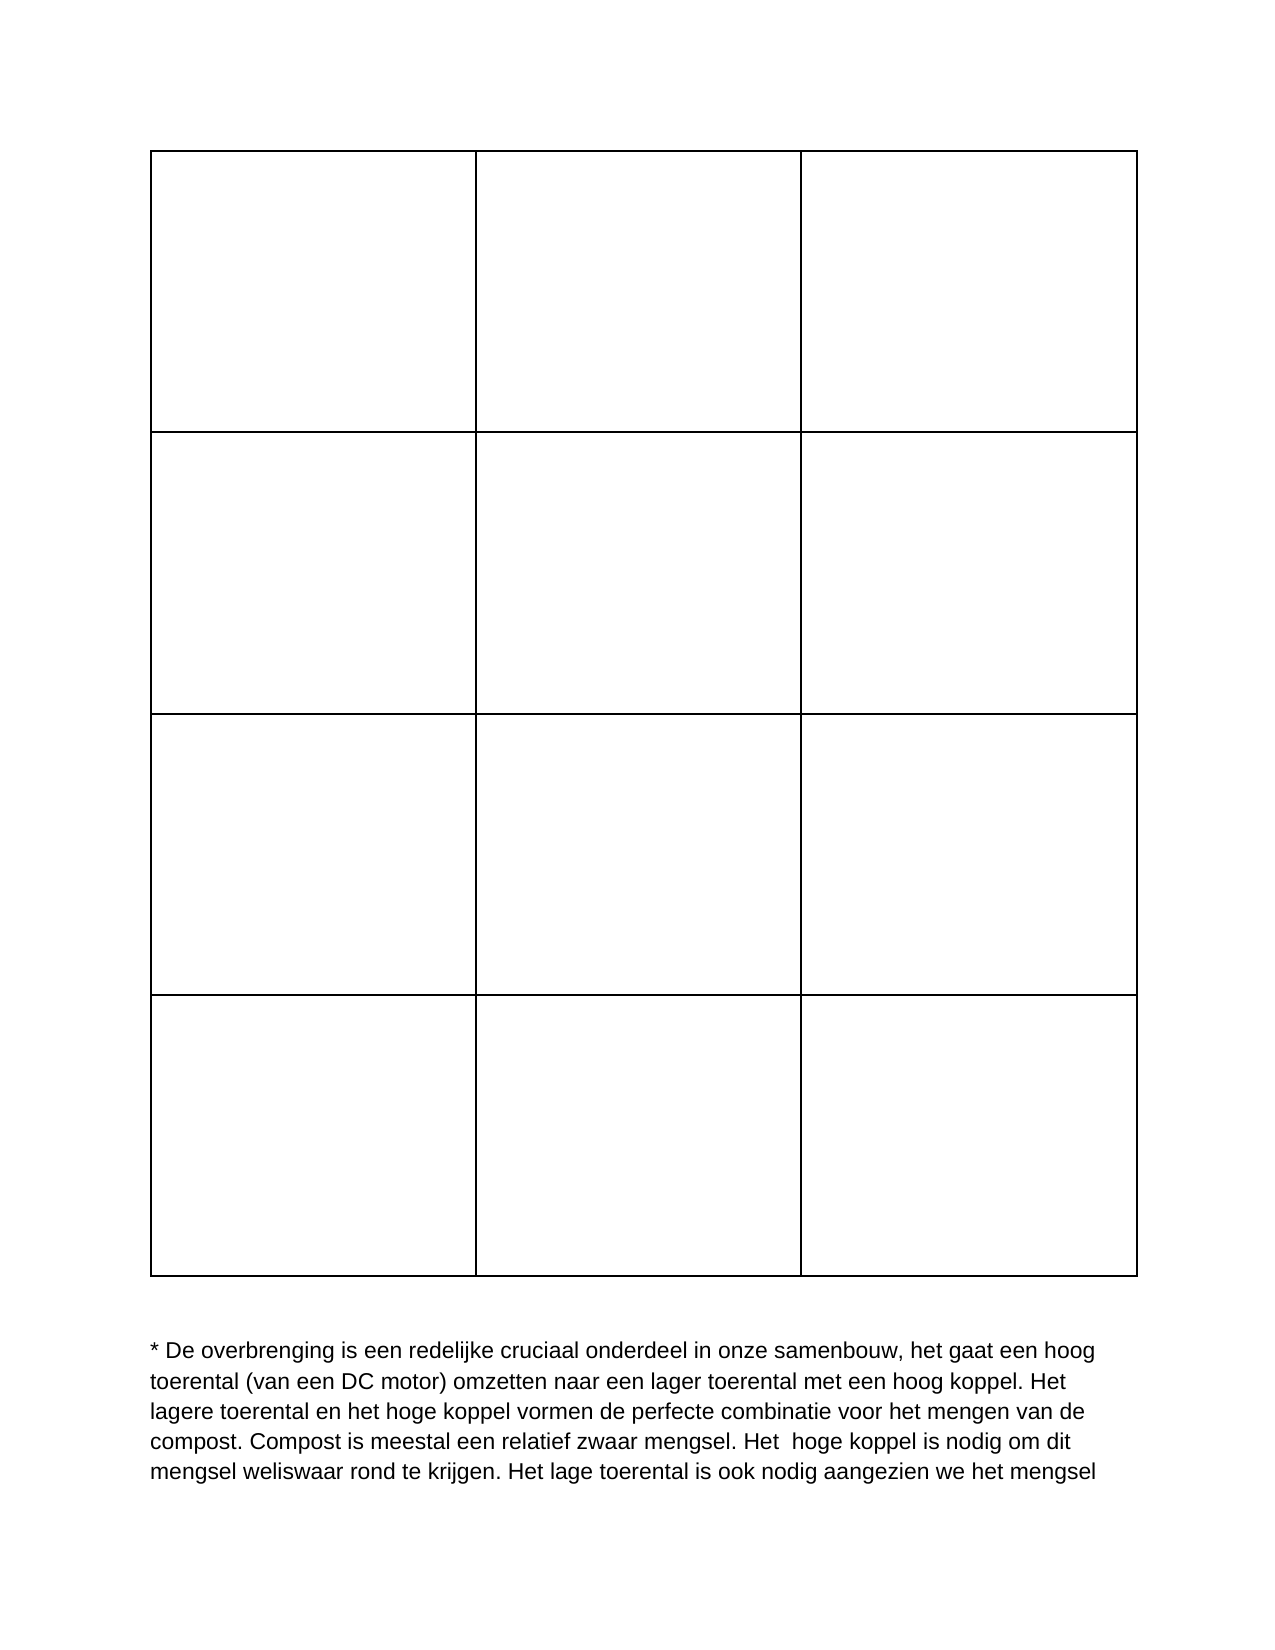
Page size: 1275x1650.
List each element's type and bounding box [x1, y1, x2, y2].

table_cell [477, 996, 800, 1275]
table_cell [802, 715, 1136, 994]
table_cell [152, 152, 475, 431]
table_cell [152, 433, 475, 712]
text [150, 1337, 1125, 1485]
table_cell [152, 715, 475, 994]
table_cell [477, 152, 800, 431]
table_cell [802, 433, 1136, 712]
table_cell [152, 996, 475, 1275]
table_cell [802, 996, 1136, 1275]
table_cell [802, 152, 1136, 431]
table_cell [477, 433, 800, 712]
table_cell [477, 715, 800, 994]
